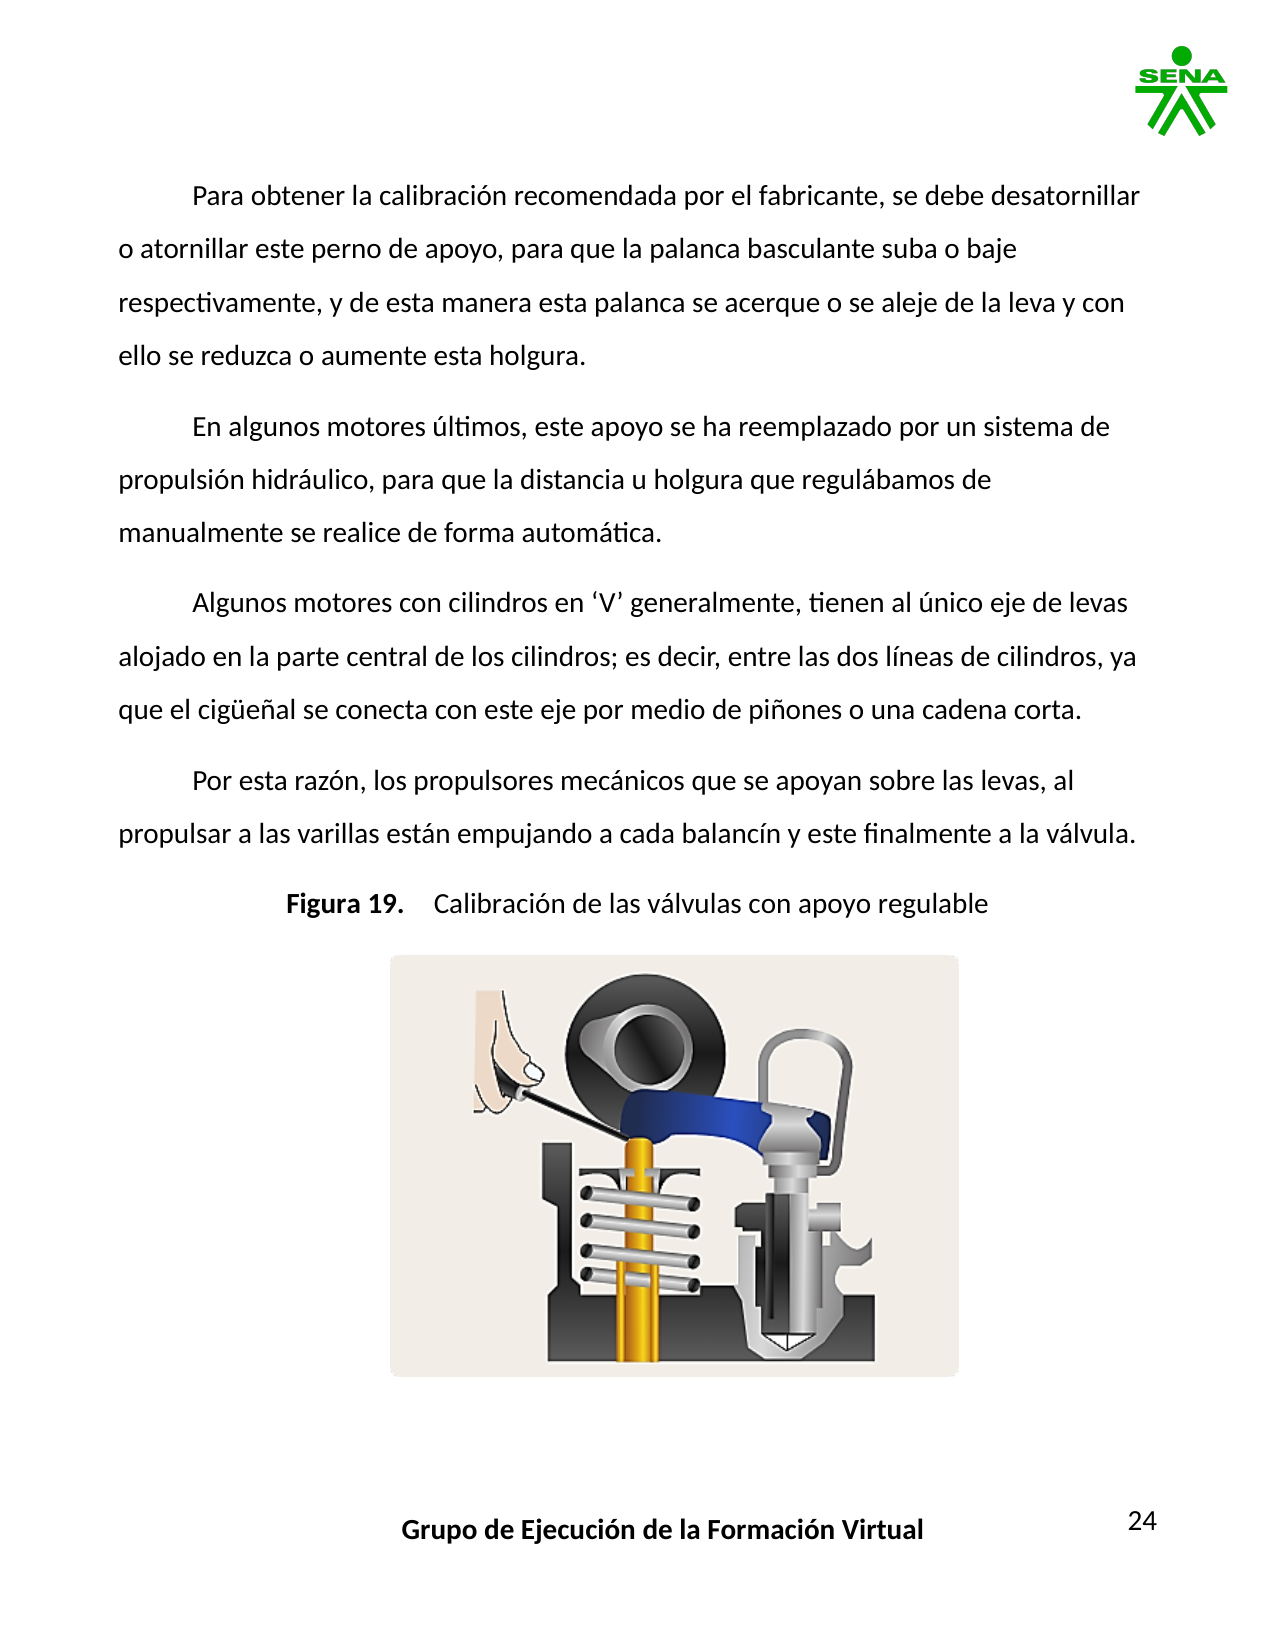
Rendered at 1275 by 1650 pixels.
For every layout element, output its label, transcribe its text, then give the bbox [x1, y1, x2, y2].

text Algunos motores con cilindros en ‘V’ generalmente, tienen al único eje de levas alojado en la parte central de los cilindros; es decir, entre las dos líneas de cilindros, ya que el cigüeñal se conecta con este eje por medio de piñones o una cadena corta. [118, 584, 1157, 727]
text En algunos motores últimos, este apoyo se ha reemplazado por un sistema de propulsión hidráulico, para que la distancia u holgura que regulábamos de manualmente se realice de forma automática. [118, 408, 1157, 550]
text Para obtener la calibración recomendada por el fabricante, se debe desatornillar o atornillar este perno de apoyo, para que la palanca basculante suba o baje respectivamente, y de esta manera esta palanca se acerque o se aleje de la leva y con ello se reduzca o aumente esta holgura. [118, 177, 1157, 373]
text Calibración de las válvulas con apoyo regulable [118, 885, 1157, 921]
picture [390, 955, 959, 1377]
picture [1135, 46, 1228, 136]
text Por esta razón, los propulsores mecánicos que se apoyan sobre las levas, al propulsar a las varillas están empujando a cada balancín y este finalmente a la válvula. [118, 762, 1157, 851]
